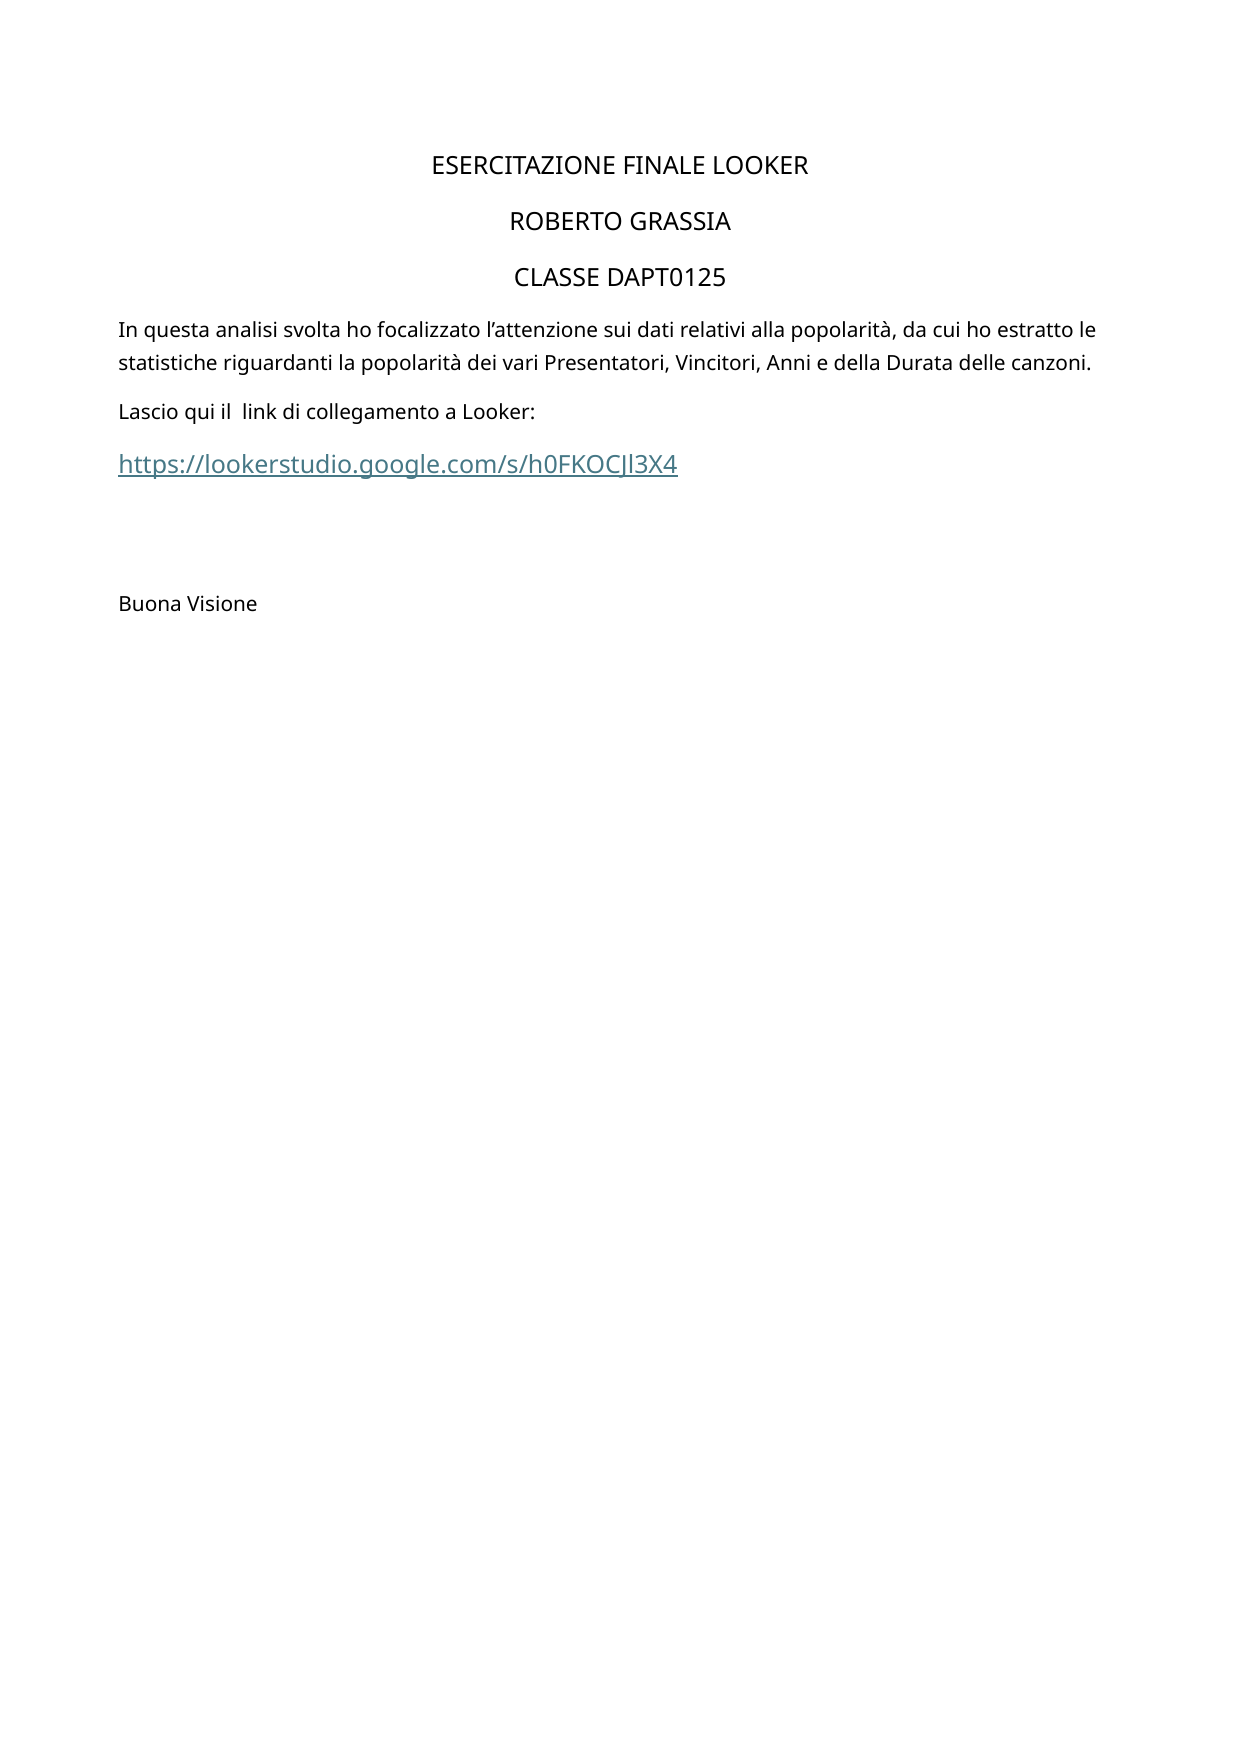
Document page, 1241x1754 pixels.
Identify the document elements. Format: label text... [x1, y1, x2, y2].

text ESERCITAZIONE FINALE LOOKER [118, 148, 1122, 182]
text ROBERTO GRASSIA [118, 203, 1122, 237]
text In questa analisi svolta ho focalizzato l’attenzione sui dati relativi alla popolarità, da cui ho estratto le statistiche riguardanti la popolarità dei vari Presentatori, Vincitori, Anni e della Durata delle canzoni. [118, 315, 1122, 376]
text Buona Visione [118, 551, 1122, 618]
text Lascio qui il link di collegamento a Looker: [118, 397, 1122, 425]
text https://lookerstudio.google.com/s/h0FKOCJl3X4 [118, 446, 1122, 480]
text CLASSE DAPT0125 [118, 259, 1122, 293]
